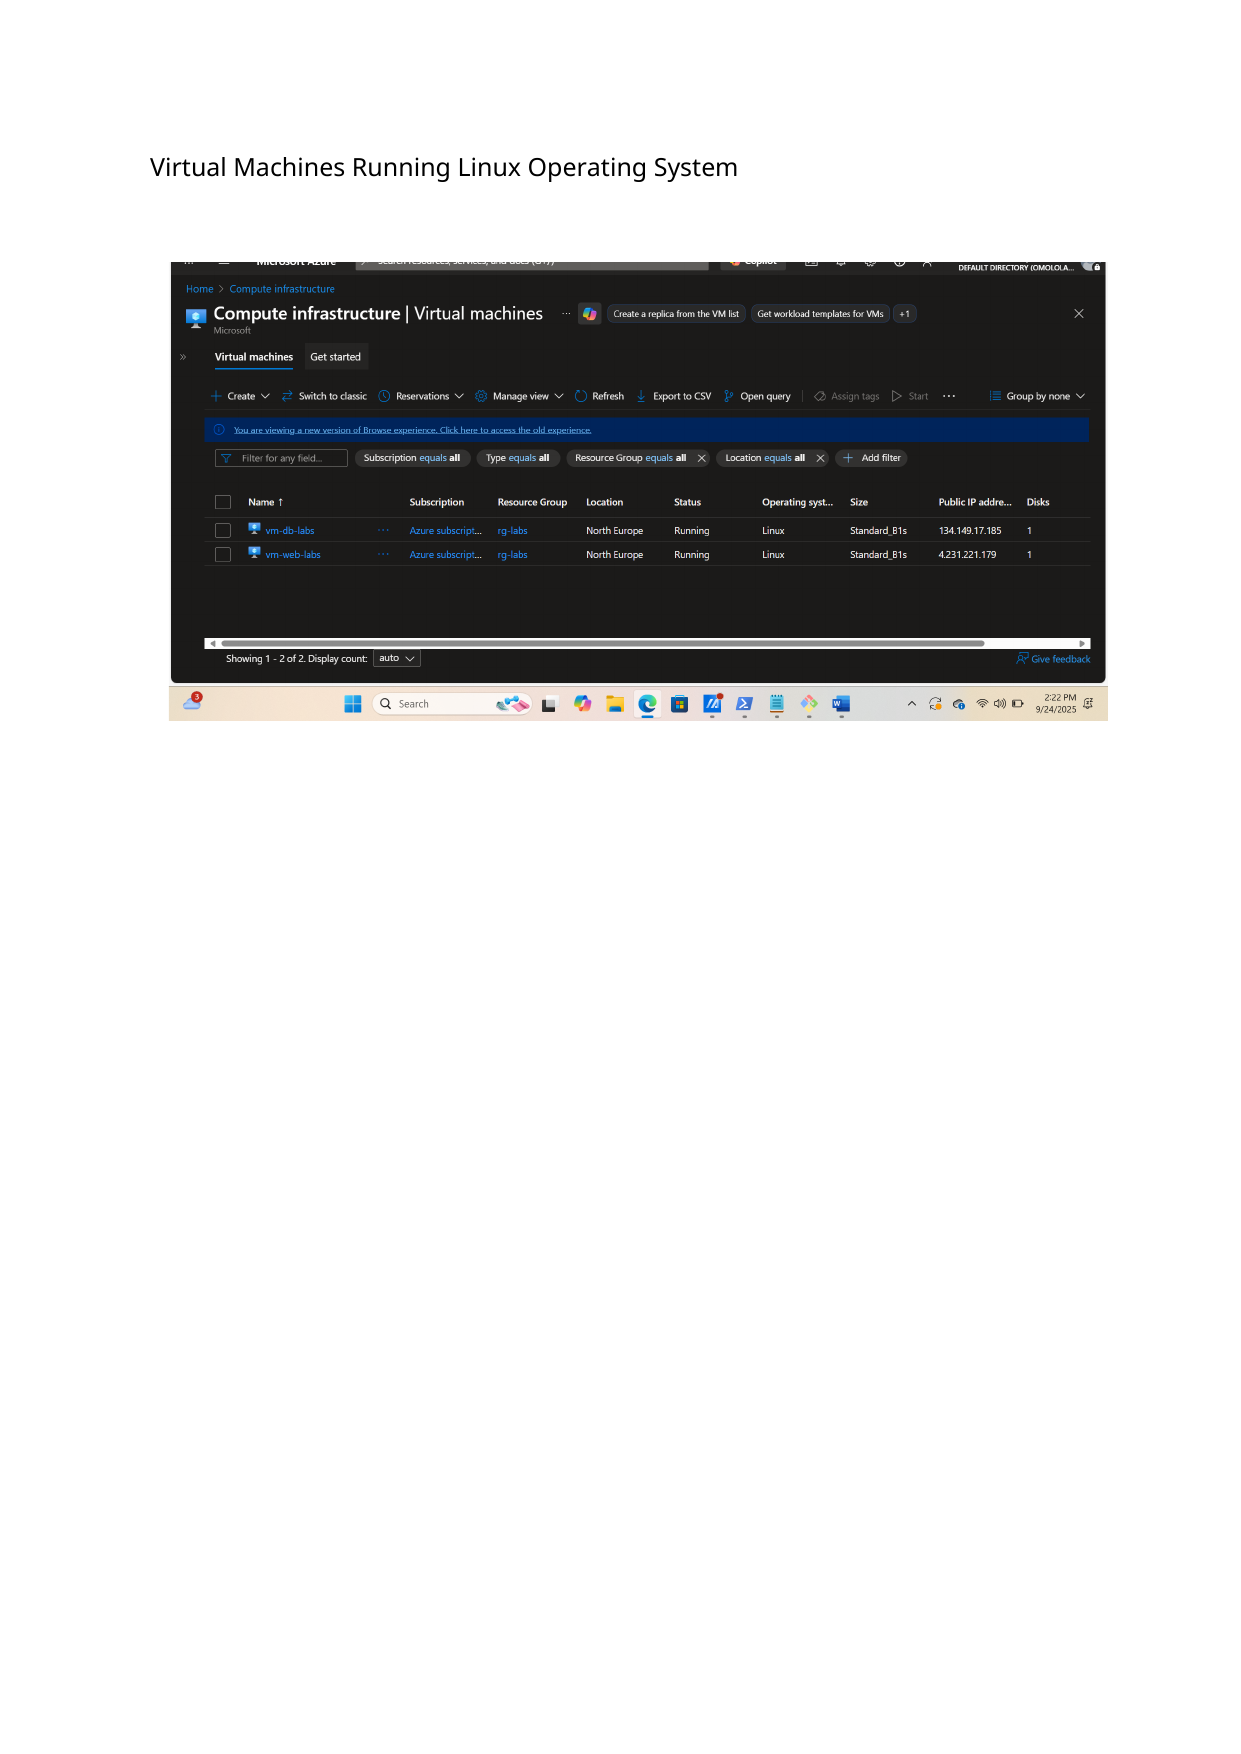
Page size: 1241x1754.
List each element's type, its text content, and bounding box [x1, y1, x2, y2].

text Virtual Machines Running Linux Operating System [150, 150, 1090, 184]
